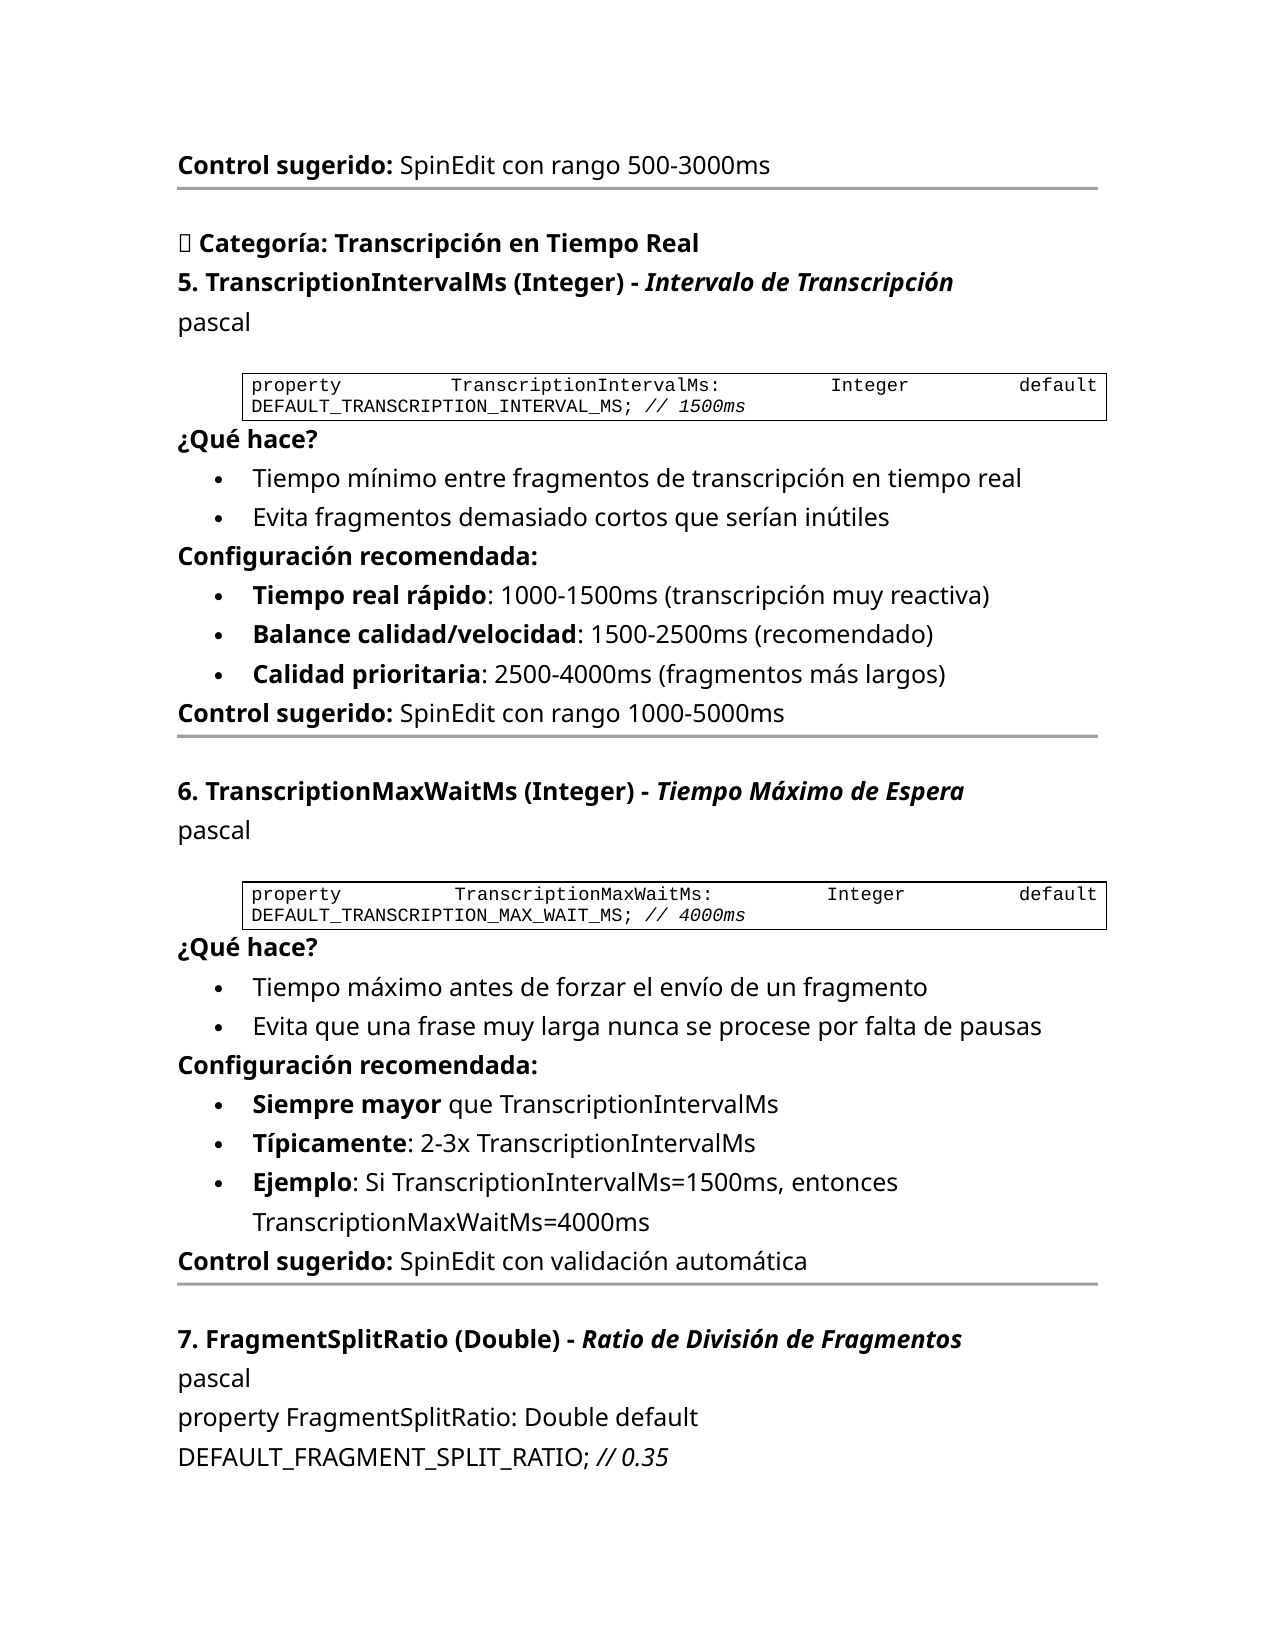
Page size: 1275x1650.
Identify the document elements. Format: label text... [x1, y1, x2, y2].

list Tiempo máximo antes de forzar el envío de un fragmento [215, 969, 1098, 1003]
list Ejemplo: Si TranscriptionIntervalMs=1500ms, entonces TranscriptionMaxWaitMs=4000ms [215, 1165, 1098, 1238]
text Control sugerido: SpinEdit con rango 1000-5000ms [177, 696, 1098, 729]
text property TranscriptionMaxWaitMs: Integer default DEFAULT_TRANSCRIPTION_MAX_WAIT_MS; // 4000ms [243, 883, 1106, 929]
list Evita fragmentos demasiado cortos que serían inútiles [215, 500, 1098, 534]
text Control sugerido: SpinEdit con rango 500-3000ms [177, 148, 1098, 182]
text 📝 Categoría: Transcripción en Tiempo Real [177, 226, 1098, 260]
text property FragmentSplitRatio: Double default DEFAULT_FRAGMENT_SPLIT_RATIO; // 0.35 [177, 1400, 1098, 1473]
text property TranscriptionIntervalMs: Integer default DEFAULT_TRANSCRIPTION_INTERVAL_MS; // 1500ms [243, 374, 1106, 420]
list Típicamente: 2-3x TranscriptionIntervalMs [215, 1126, 1098, 1160]
list Balance calidad/velocidad: 1500-2500ms (recomendado) [215, 617, 1098, 651]
text Configuración recomendada: [177, 539, 1098, 573]
text ¿Qué hace? [177, 930, 1098, 964]
text pascal [177, 1361, 1098, 1395]
text Configuración recomendada: [177, 1048, 1098, 1082]
text 5. TranscriptionIntervalMs (Integer) - Intervalo de Transcripción [177, 265, 1098, 299]
text ¿Qué hace? [177, 421, 1098, 455]
text 6. TranscriptionMaxWaitMs (Integer) - Tiempo Máximo de Espera [177, 774, 1098, 808]
list Calidad prioritaria: 2500-4000ms (fragmentos más largos) [215, 656, 1098, 690]
list Tiempo mínimo entre fragmentos de transcripción en tiempo real [215, 461, 1098, 494]
text Control sugerido: SpinEdit con validación automática [177, 1243, 1098, 1277]
list Siempre mayor que TranscriptionIntervalMs [215, 1087, 1098, 1121]
list Tiempo real rápido: 1000-1500ms (transcripción muy reactiva) [215, 578, 1098, 612]
text pascal [177, 813, 1098, 847]
text pascal [177, 304, 1098, 338]
list Evita que una frase muy larga nunca se procese por falta de pausas [215, 1008, 1098, 1042]
text 7. FragmentSplitRatio (Double) - Ratio de División de Fragmentos [177, 1322, 1098, 1356]
